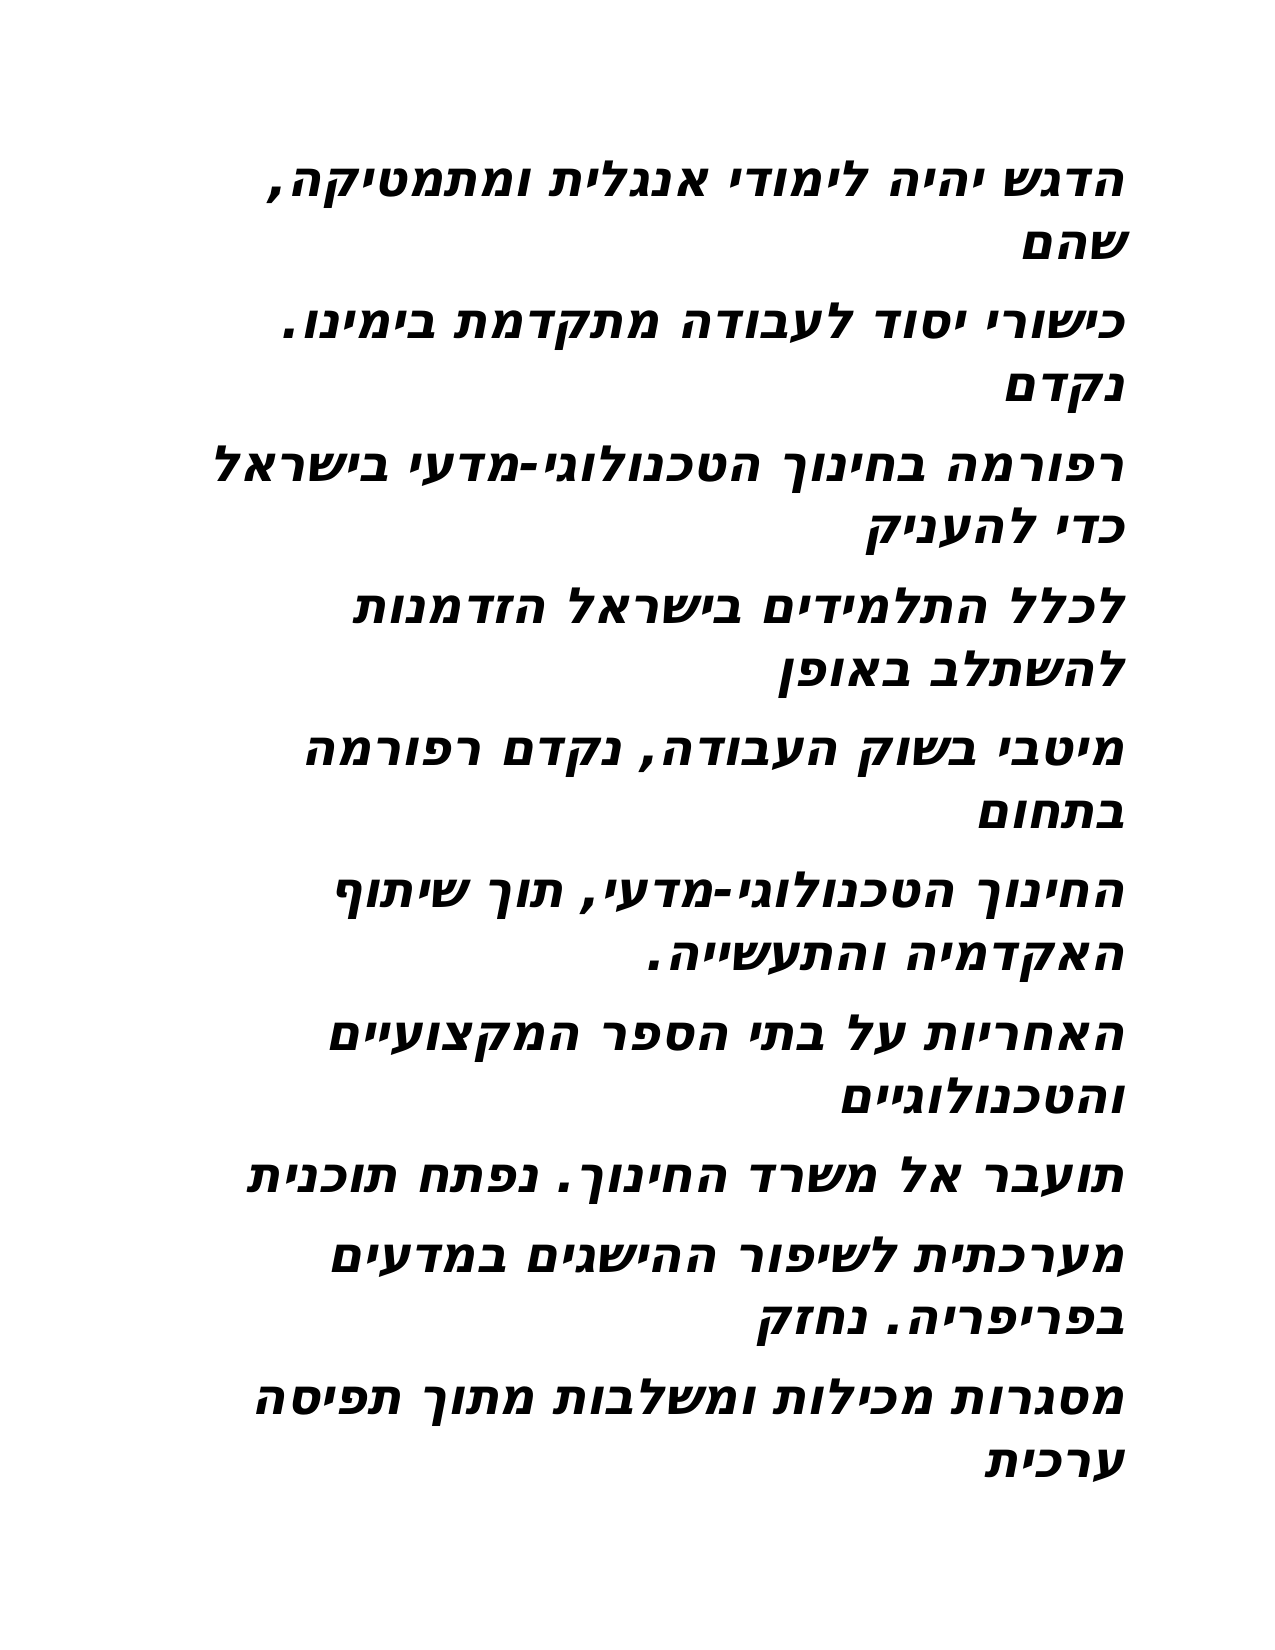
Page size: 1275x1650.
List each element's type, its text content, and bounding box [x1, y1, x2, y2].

text הדגש יהיה לימודי אנגלית ומתמטיקה, שהם [150, 150, 1125, 271]
text מסגרות מכילות ומשלבות מתוך תפיסה ערכית [150, 1368, 1125, 1489]
text לכלל התלמידים בישראל הזדמנות להשתלב באופן [150, 577, 1125, 698]
text כישורי יסוד לעבודה מתקדמת בימינו. נקדם [150, 292, 1125, 413]
text תועבר אל משרד החינוך. נפתח תוכנית [150, 1146, 1125, 1204]
text החינוך הטכנולוגי-מדעי, תוך שיתוף האקדמיה והתעשייה. [150, 861, 1125, 982]
text רפורמה בחינוך הטכנולוגי-מדעי בישראל כדי להעניק [150, 434, 1125, 556]
text מיטבי בשוק העבודה, נקדם רפורמה בתחום [150, 719, 1125, 840]
text מערכתית לשיפור ההישגים במדעים בפריפריה. נחזק [150, 1226, 1125, 1347]
text האחריות על בתי הספר המקצועיים והטכנולוגיים [150, 1004, 1125, 1125]
